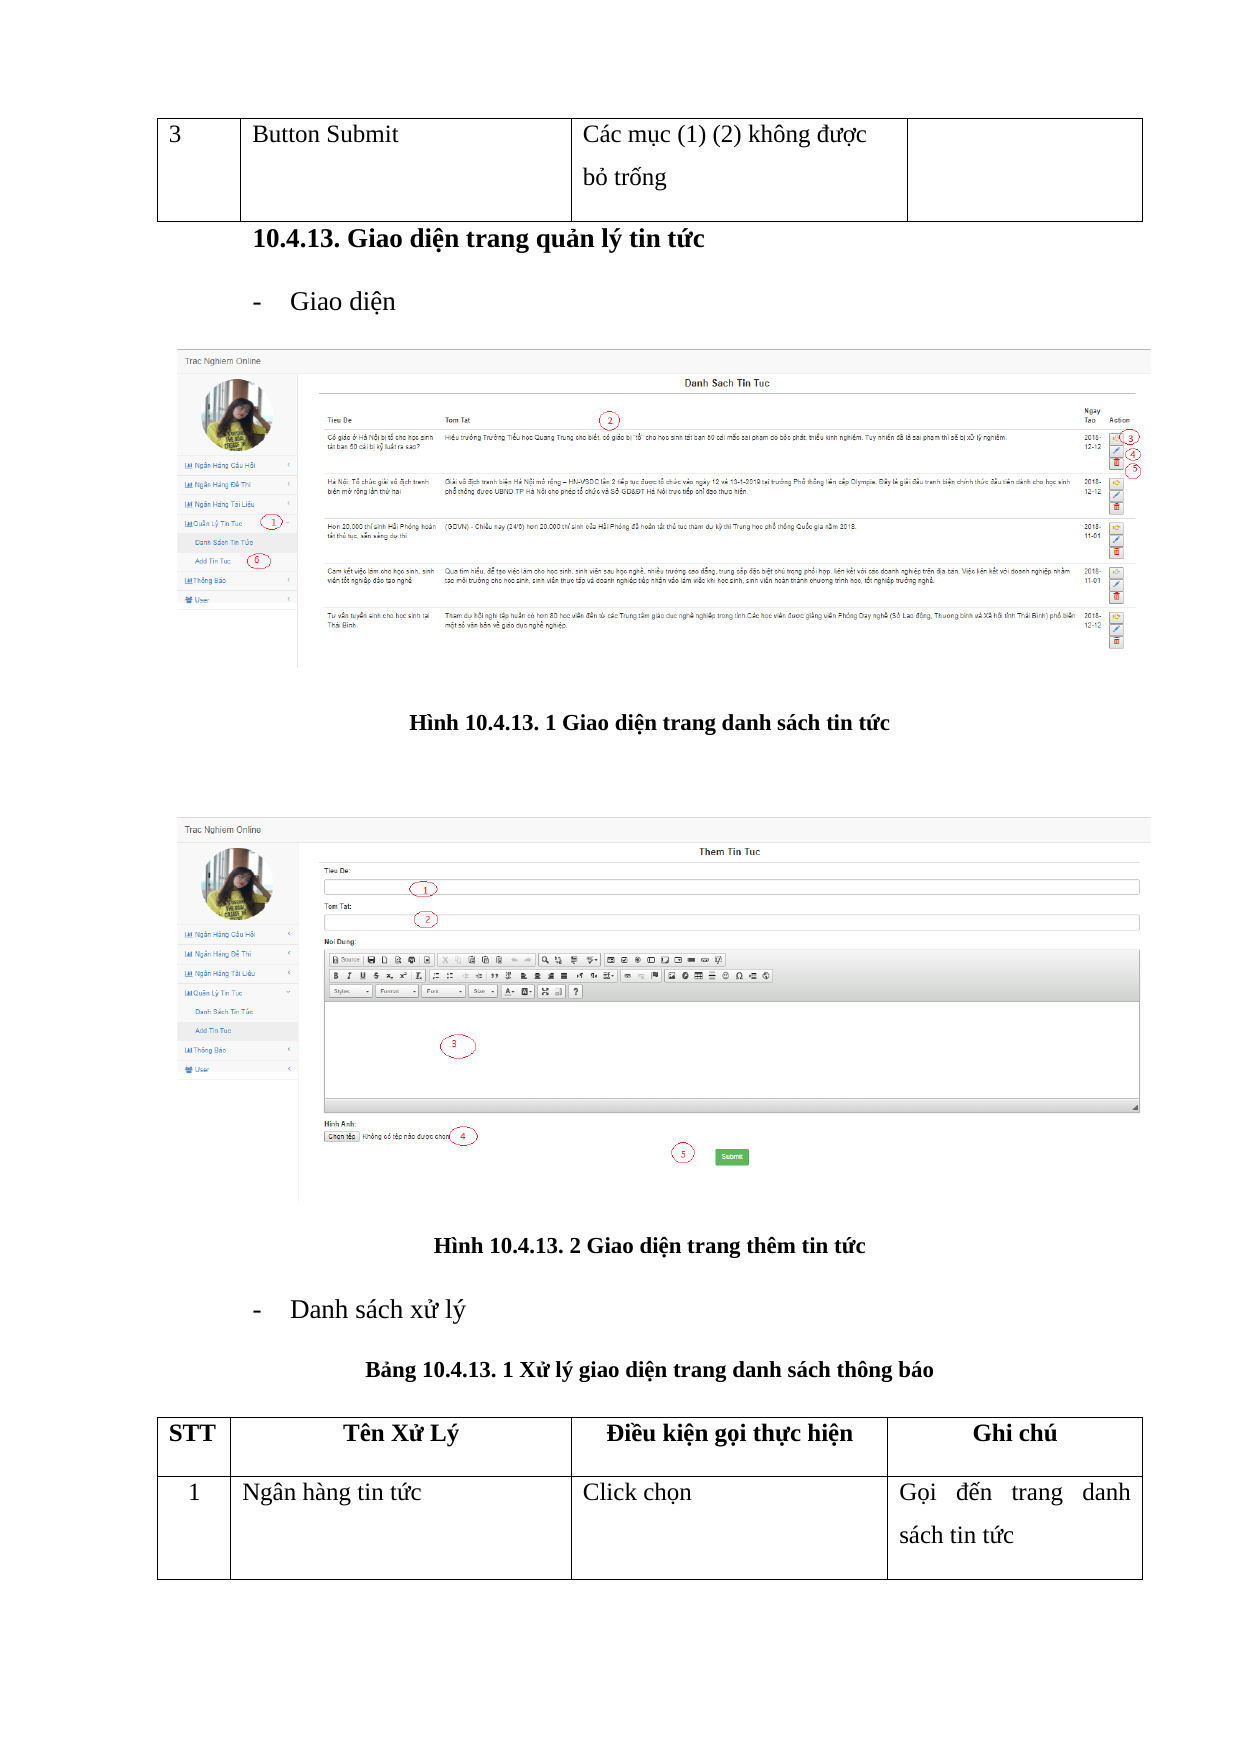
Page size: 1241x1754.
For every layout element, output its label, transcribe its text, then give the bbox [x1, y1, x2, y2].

table_cell Các mục (1) (2) không được bỏ trống [572, 119, 907, 221]
table_header Điều kiện gọi thực hiện [572, 1418, 887, 1476]
table_header Tên Xử Lý [231, 1418, 571, 1476]
table_header Ghi chú [888, 1418, 1142, 1476]
table_cell Click chọn [572, 1477, 887, 1579]
table_cell Gọi đến trang danh sách tin tức [888, 1477, 1142, 1579]
table_cell 1 [158, 1477, 230, 1579]
table_cell Button Submit [241, 119, 571, 221]
text 10.4.13. Giao diện trang quản lý tin tức [177, 222, 1122, 253]
text Hình 10.4.13. Giao diện trang danh sách tin tức [177, 709, 1122, 735]
text Hình 10.4.13. Giao diện trang thêm tin tức [177, 1233, 1122, 1259]
list Giao diện [252, 285, 1122, 316]
picture [177, 348, 1151, 679]
table_cell [908, 119, 1142, 221]
text Bảng 10.4.13. Xử lý giao diện trang danh sách thông báo [177, 1356, 1122, 1383]
picture [177, 816, 1151, 1202]
table_cell Ngân hàng tin tức [231, 1477, 571, 1579]
table_cell 3 [158, 119, 240, 221]
table_header STT [158, 1418, 230, 1476]
list Danh sách xử lý [252, 1293, 1122, 1324]
